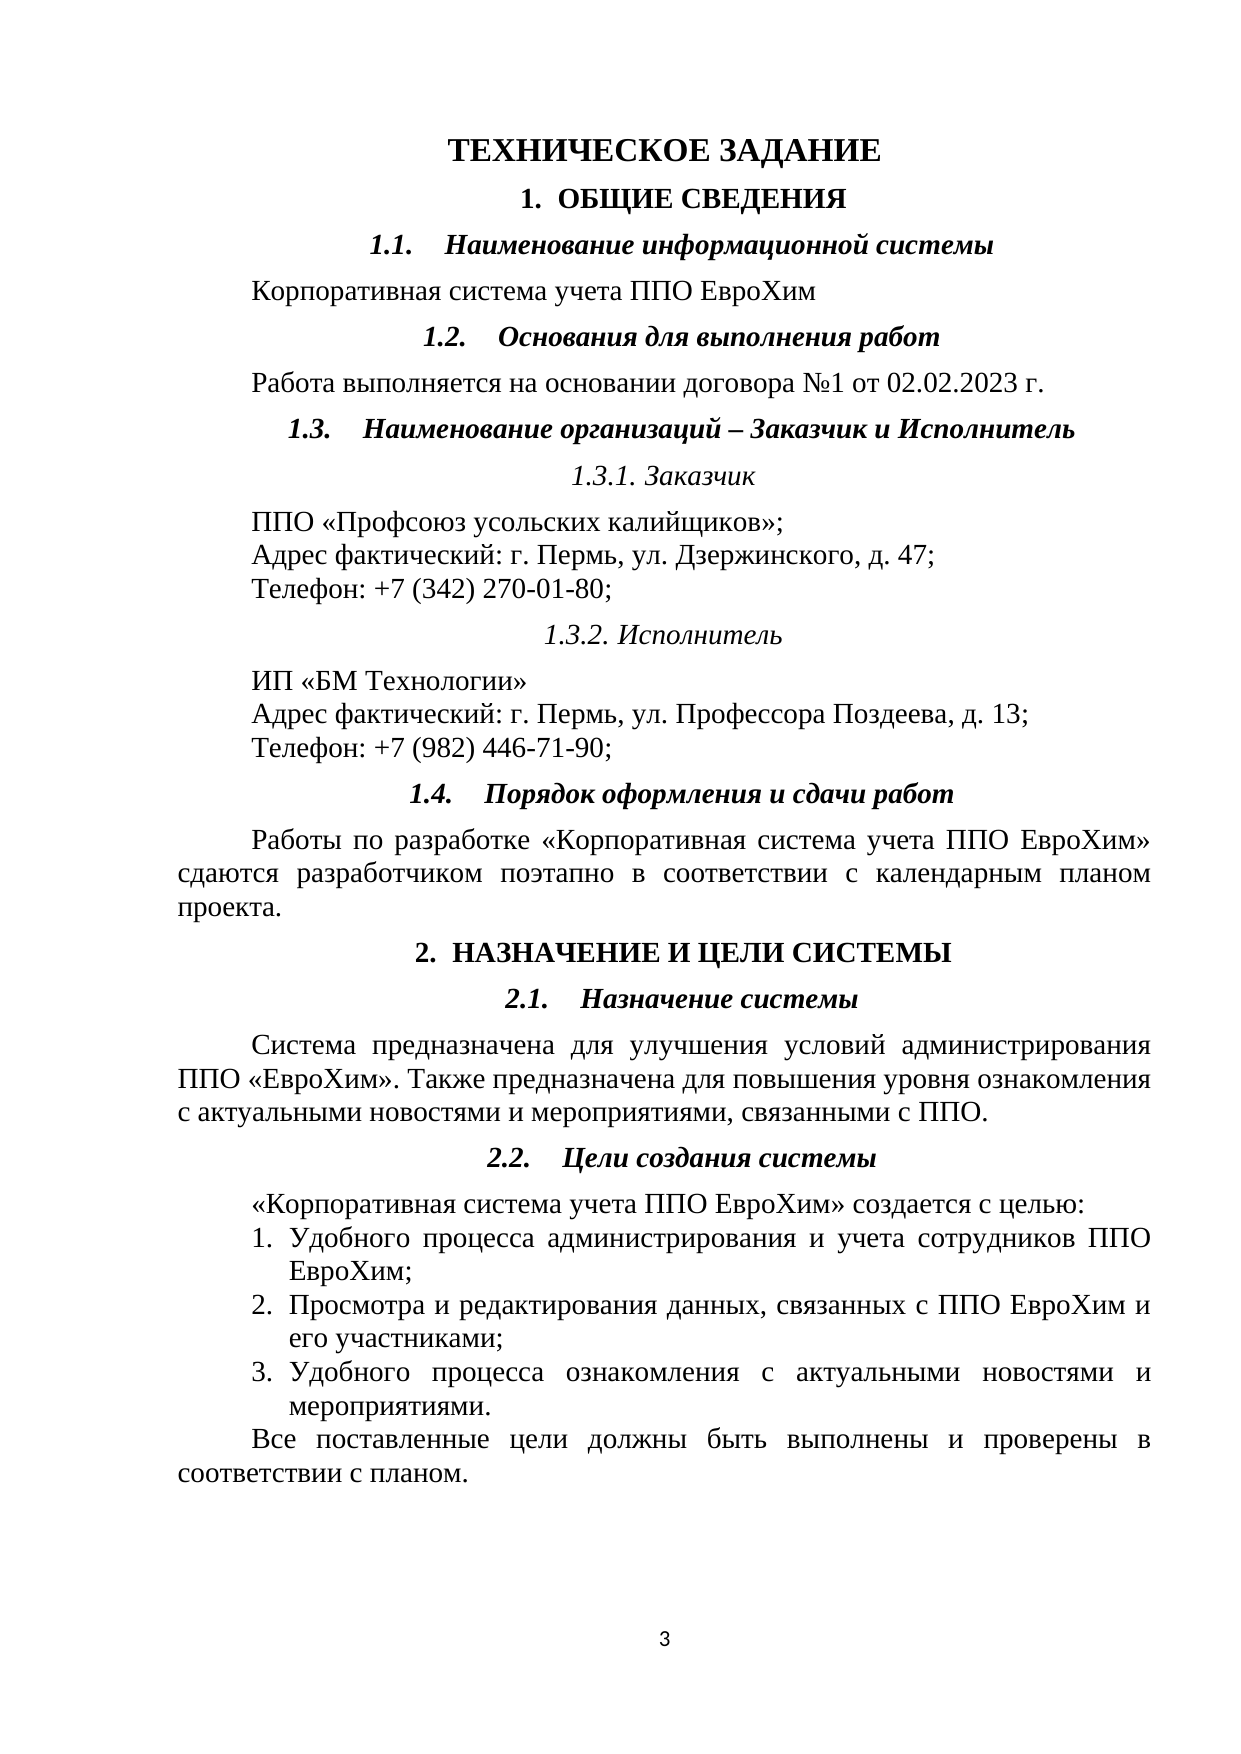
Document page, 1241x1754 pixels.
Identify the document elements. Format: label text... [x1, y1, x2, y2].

list Наименование организаций – Заказчик и Исполнитель [215, 412, 1152, 445]
text Исполнитель [177, 617, 1152, 650]
text Адрес фактический: г. Пермь, ул. Дзержинского, д. 47; [177, 537, 1152, 571]
text «Корпоративная система учета ППО ЕвроХим» создается с целью: [177, 1186, 1152, 1220]
text Все поставленные цели должны быть выполнены и проверены в соответствии с планом. [177, 1421, 1152, 1488]
list Цели создания системы [215, 1140, 1152, 1174]
list Назначение системы [215, 981, 1152, 1015]
text Телефон: +7 (342) 270-01-80; [177, 571, 1152, 604]
text ИП «БМ Технологии» [177, 663, 1152, 696]
list Удобного процесса ознакомления с актуальными новостями и мероприятиями. [251, 1354, 1152, 1421]
text Техническое задание [177, 131, 1152, 169]
list Основания для выполнения работ [215, 319, 1152, 353]
list Порядок оформления и сдачи работ [215, 776, 1152, 809]
text Адрес фактический: г. Пермь, ул. Профессора Поздеева, д. 13; [177, 696, 1152, 730]
list Просмотра и редактирования данных, связанных с ППО ЕвроХим и его участниками; [251, 1287, 1152, 1354]
list Назначение и цели системы [215, 935, 1152, 969]
text Работы по разработке «Корпоративная система учета ППО ЕвроХим» сдаются разработчиком поэтапно в соответствии с календарным планом проекта. [177, 822, 1152, 923]
text Заказчик [177, 458, 1152, 491]
list Общие сведения [215, 181, 1152, 215]
text Система предназначена для улучшения условий администрирования ППО «ЕвроХим». Также предназначена для повышения уровня ознакомления с актуальными новостями и мероприятиями, связанными с ППО. [177, 1027, 1152, 1128]
text ППО «Профсоюз усольских калийщиков»; [177, 504, 1152, 537]
list Удобного процесса администрирования и учета сотрудников ППО ЕвроХим; [251, 1220, 1152, 1287]
text Телефон: +7 (982) 446-71-90; [177, 730, 1152, 763]
text Корпоративная система учета ППО ЕвроХим [177, 273, 1152, 307]
list Наименование информационной системы [215, 227, 1152, 261]
text Работа выполняется на основании договора №1 от 02.02.2023 г. [177, 366, 1152, 399]
